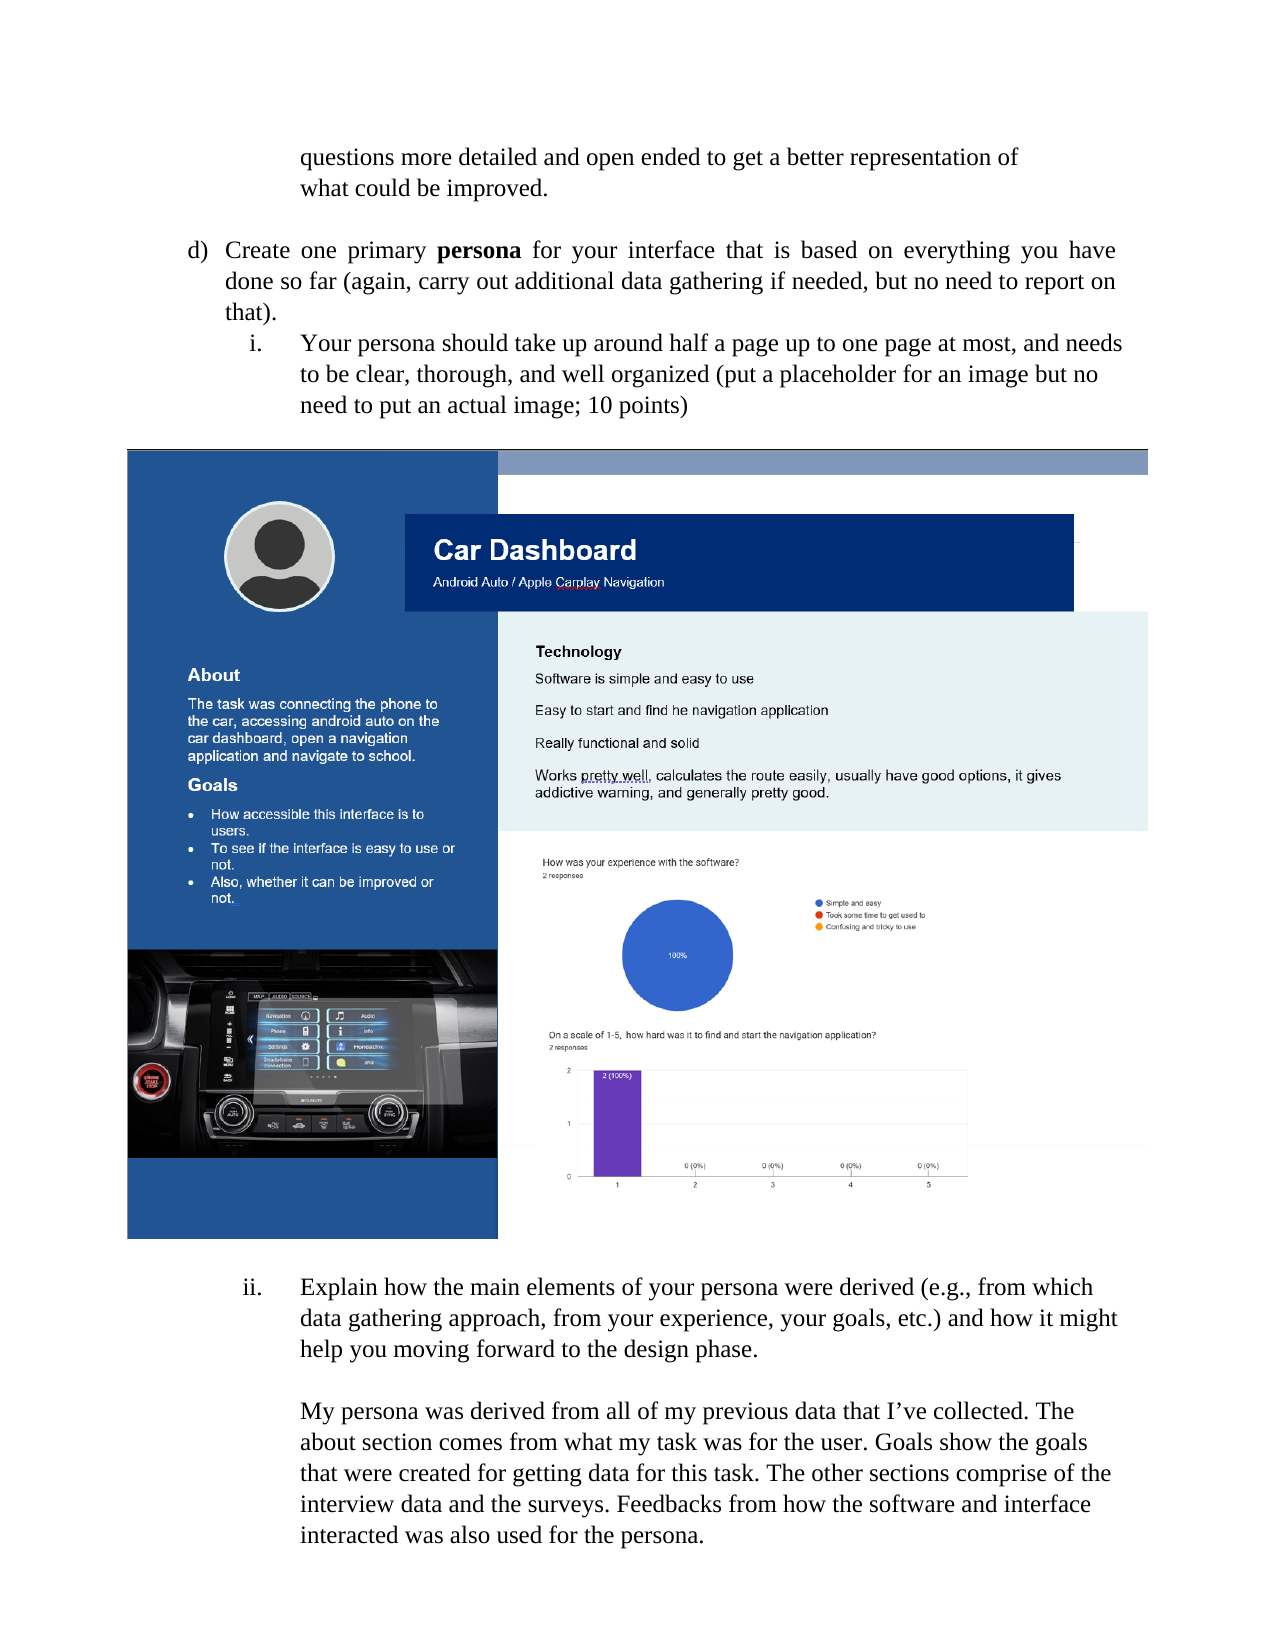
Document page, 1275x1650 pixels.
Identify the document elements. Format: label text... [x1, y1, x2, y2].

picture [127, 449, 1148, 1239]
list Explain how the main elements of your persona were derived (e.g., from which data gathering approach, from your experience, your goals, etc.) and how it might help you moving forward to the design phase. [242, 1272, 1118, 1363]
text My persona was derived from all of my previous data that I’ve collected. The about section comes from what my task was for the user. Goals show the goals that were created for getting data for this task. The other sections comprise of the interview data and the surveys. Feedbacks from how the software and interface interacted was also used for the persona. [300, 1396, 1118, 1549]
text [300, 142, 1051, 201]
list Create one primary persona for your interface that is based on everything you have done so far (again, carry out additional data gathering if needed, but no need to report on that). [187, 235, 1116, 326]
list Your persona should take up around half a page up to one page at most, and needs to be clear, thorough, and well organized (put a placeholder for an image but no need to put an actual image; 10 points) [249, 328, 1123, 419]
